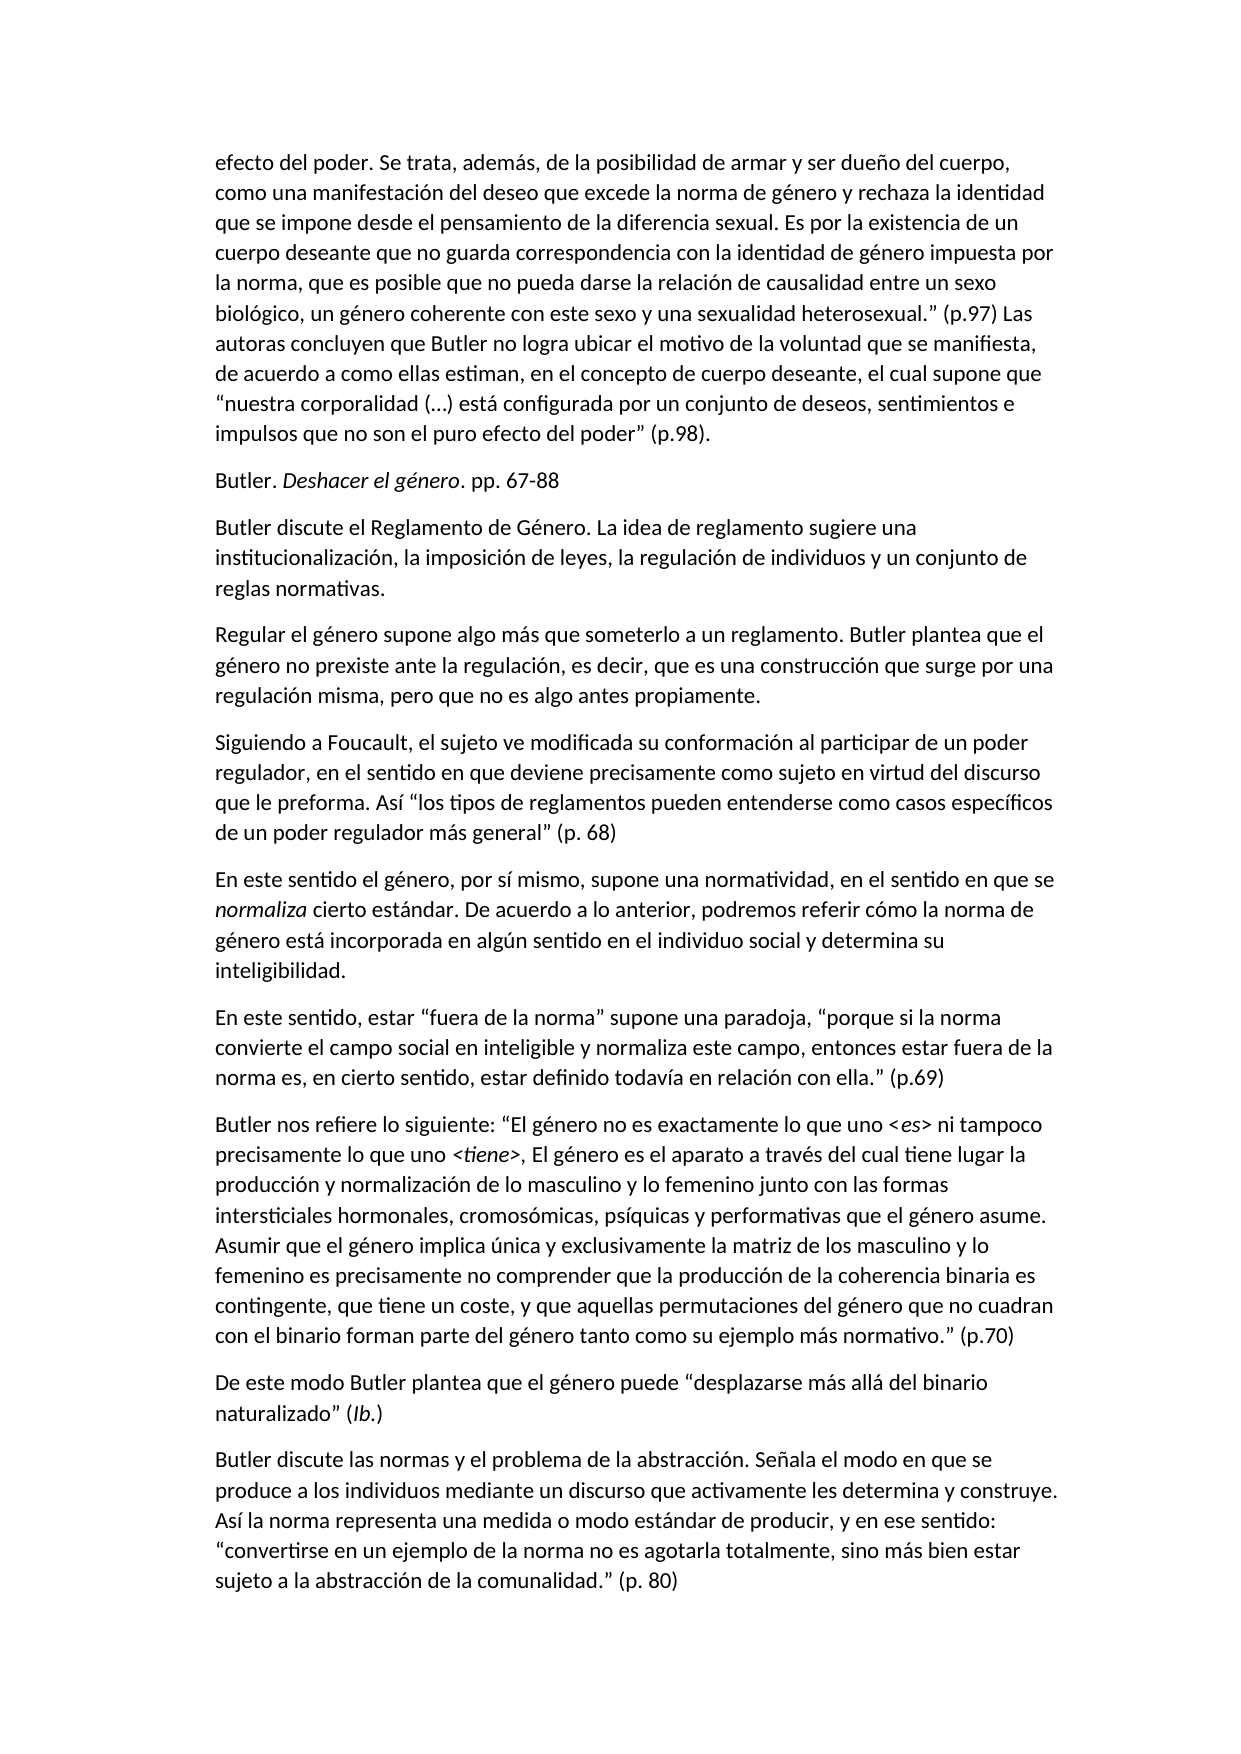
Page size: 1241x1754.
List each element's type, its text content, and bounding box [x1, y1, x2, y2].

text En este sentido, estar “fuera de la norma” supone una paradoja, “porque si la norma convierte el campo social en inteligible y normaliza este campo, entonces estar fuera de la norma es, en cierto sentido, estar definido todavía en relación con ella.” (p.69) [215, 1003, 1063, 1091]
text Siguiendo a Foucault, el sujeto ve modificada su conformación al participar de un poder regulador, en el sentido en que deviene precisamente como sujeto en virtud del discurso que le preforma. Así “los tipos de reglamentos pueden entenderse como casos específicos de un poder regulador más general” (p. 68) [215, 728, 1063, 846]
text Butler nos refiere lo siguiente: “El género no es exactamente lo que uno <es> ni tampoco precisamente lo que uno <tiene>, El género es el aparato a través del cual tiene lugar la producción y normalización de lo masculino y lo femenino junto con las formas intersticiales hormonales, cromosómicas, psíquicas y performativas que el género asume. Asumir que el género implica única y exclusivamente la matriz de los masculino y lo femenino es precisamente no comprender que la producción de la coherencia binaria es contingente, que tiene un coste, y que aquellas permutaciones del género que no cuadran con el binario forman parte del género tanto como su ejemplo más normativo.” (p.70) [215, 1110, 1063, 1349]
text Butler discute las normas y el problema de la abstracción. Señala el modo en que se produce a los individuos mediante un discurso que activamente les determina y construye. Así la norma representa una medida o modo estándar de producir, y en ese sentido: “convertirse en un ejemplo de la norma no es agotarla totalmente, sino más bien estar sujeto a la abstracción de la comunalidad.” (p. 80) [215, 1446, 1063, 1594]
text Butler discute el Reglamento de Género. La idea de reglamento sugiere una institucionalización, la imposición de leyes, la regulación de individuos y un conjunto de reglas normativas. [215, 513, 1063, 602]
text Butler. Deshacer el género. pp. 67-88 [215, 466, 1063, 494]
text Regular el género supone algo más que someterlo a un reglamento. Butler plantea que el género no prexiste ante la regulación, es decir, que es una construcción que surge por una regulación misma, pero que no es algo antes propiamente. [215, 621, 1063, 709]
text De este modo Butler plantea que el género puede “desplazarse más allá del binario naturalizado” (Ib.) [215, 1368, 1063, 1427]
text En este sentido el género, por sí mismo, supone una normatividad, en el sentido en que se normaliza cierto estándar. De acuerdo a lo anterior, podremos referir cómo la norma de género está incorporada en algún sentido en el individuo social y determina su inteligibilidad. [215, 865, 1063, 984]
